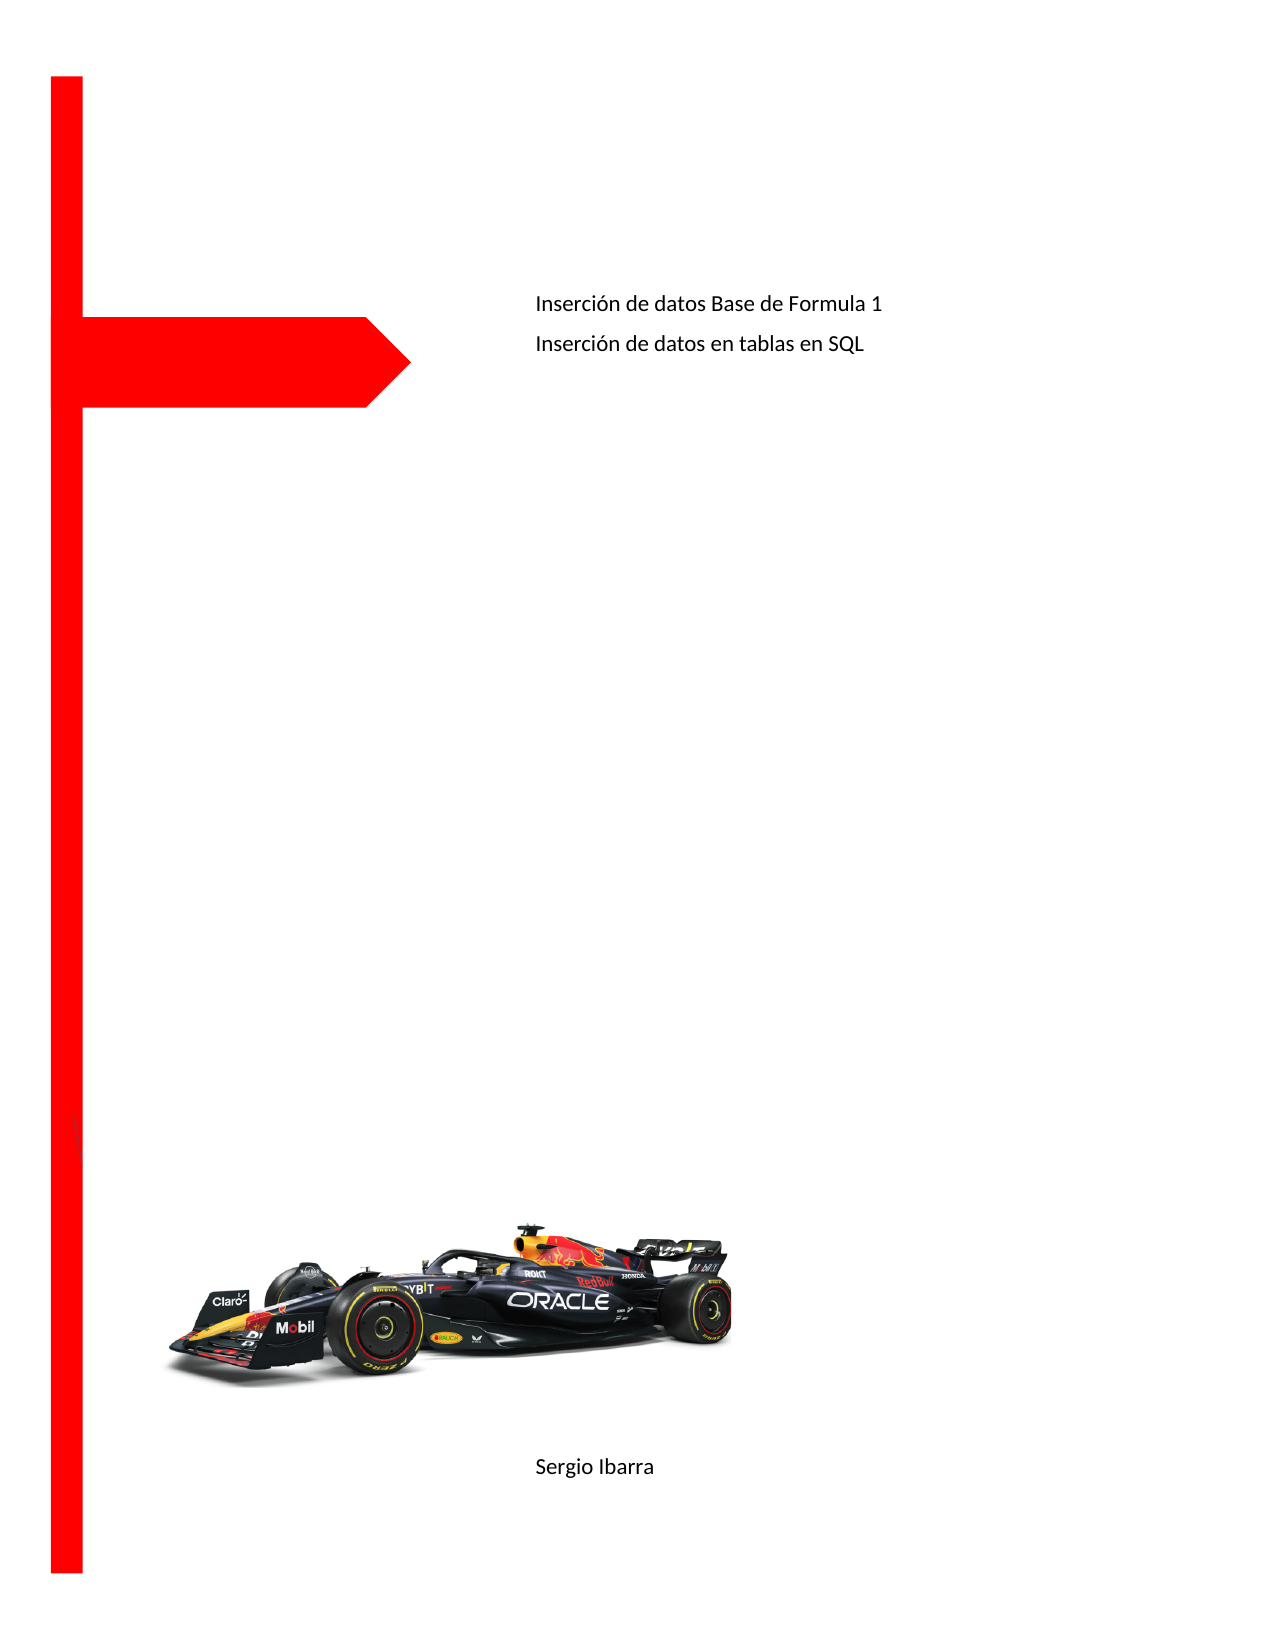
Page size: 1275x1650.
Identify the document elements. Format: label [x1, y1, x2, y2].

picture [161, 1221, 732, 1388]
